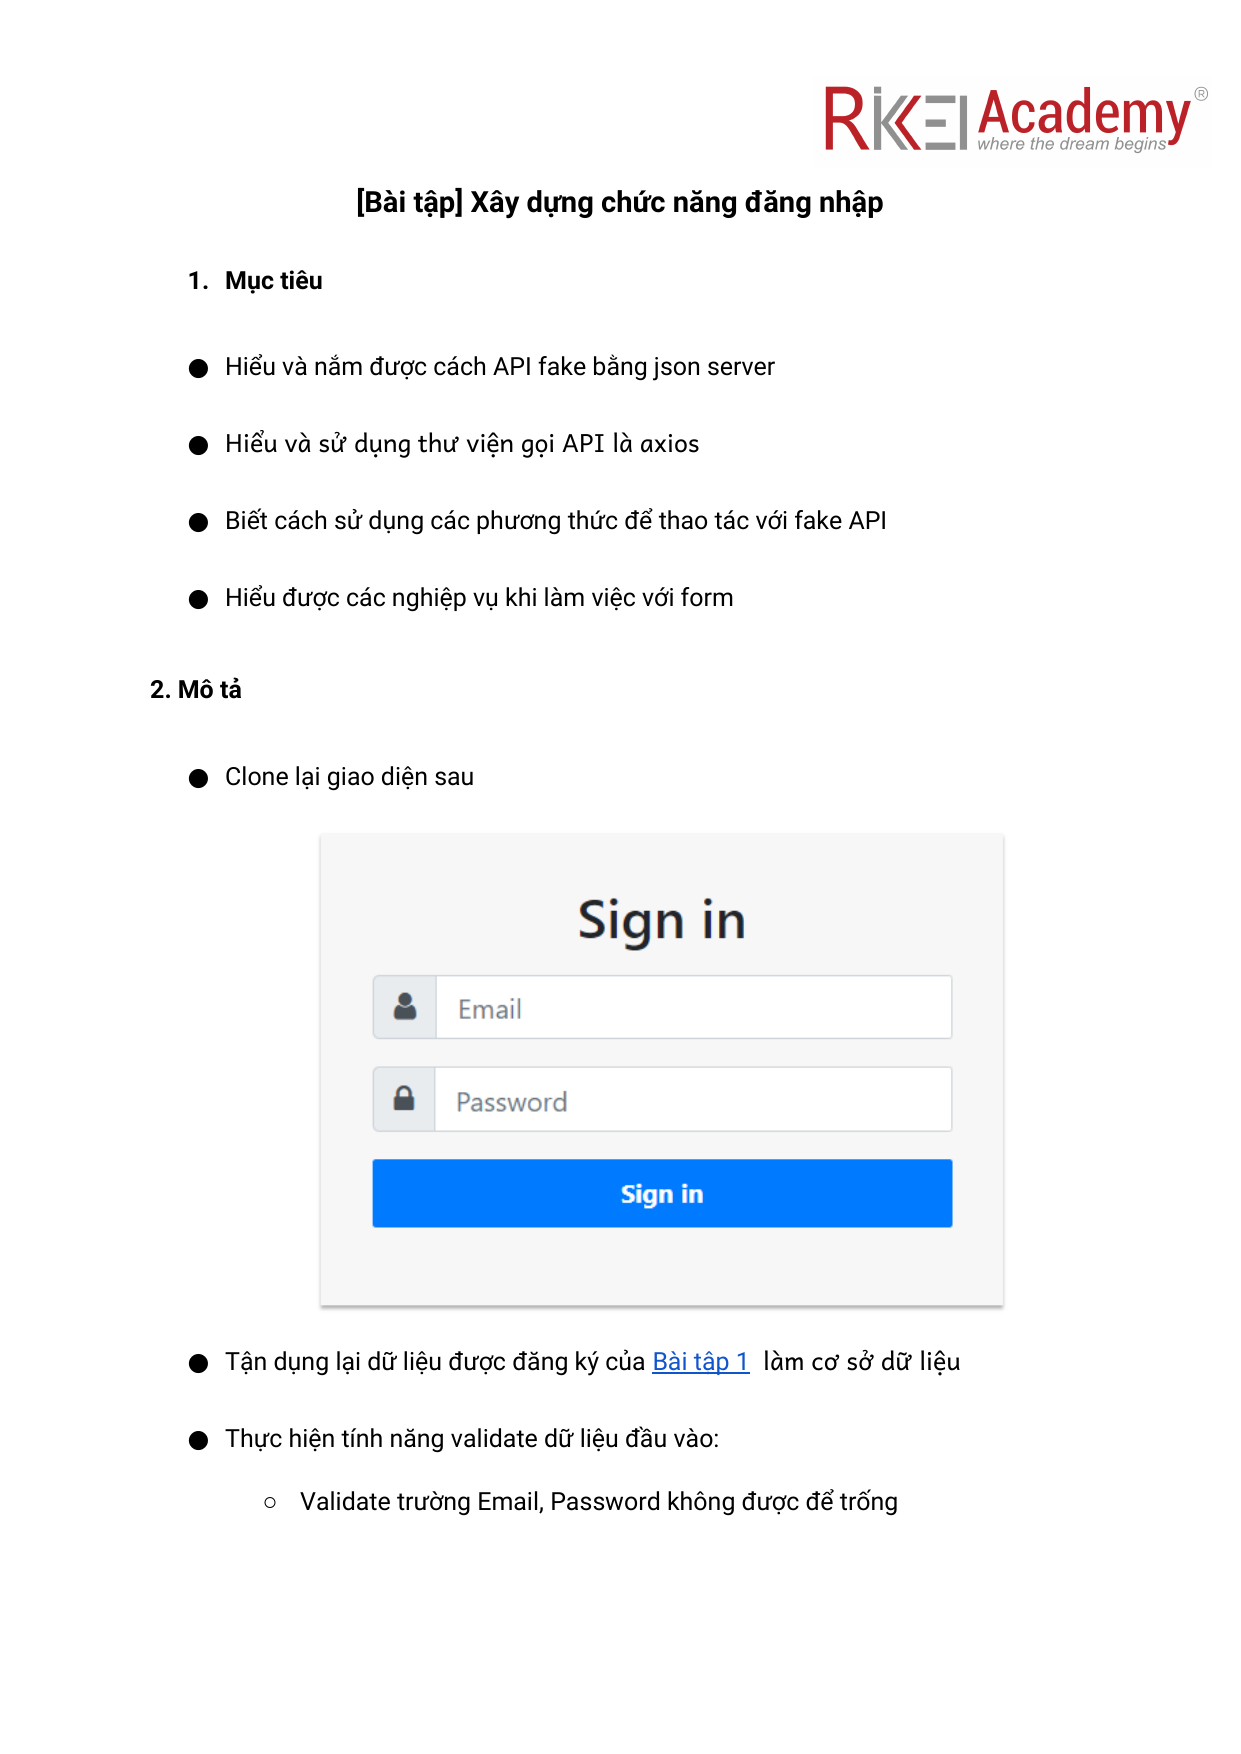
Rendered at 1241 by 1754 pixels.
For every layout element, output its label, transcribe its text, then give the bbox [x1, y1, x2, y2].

list Biết cách sử dụng các phương thức để thao tác với fake API [187, 493, 1090, 544]
list Hiểu được các nghiệp vụ khi làm việc với form [187, 569, 1090, 621]
picture [306, 825, 1010, 1315]
list Clone lại giao diện sau [187, 748, 1090, 800]
list Hiểu và nắm được cách API fake bằng json server [187, 339, 1090, 390]
list Mục tiêu [187, 266, 1090, 295]
text 2. Mô tả [150, 676, 1090, 705]
list Tận dụng lại dữ liệu được đăng ký của Bài tập 1 [187, 1333, 1090, 1385]
list Thực hiện tính năng validate dữ liệu đầu vào: [187, 1410, 1090, 1462]
list Validate trường Email, Password không được để trống [262, 1487, 1090, 1518]
picture [813, 75, 1213, 167]
text [Bài tập] Xây dựng chức năng đăng nhập [150, 185, 1090, 219]
